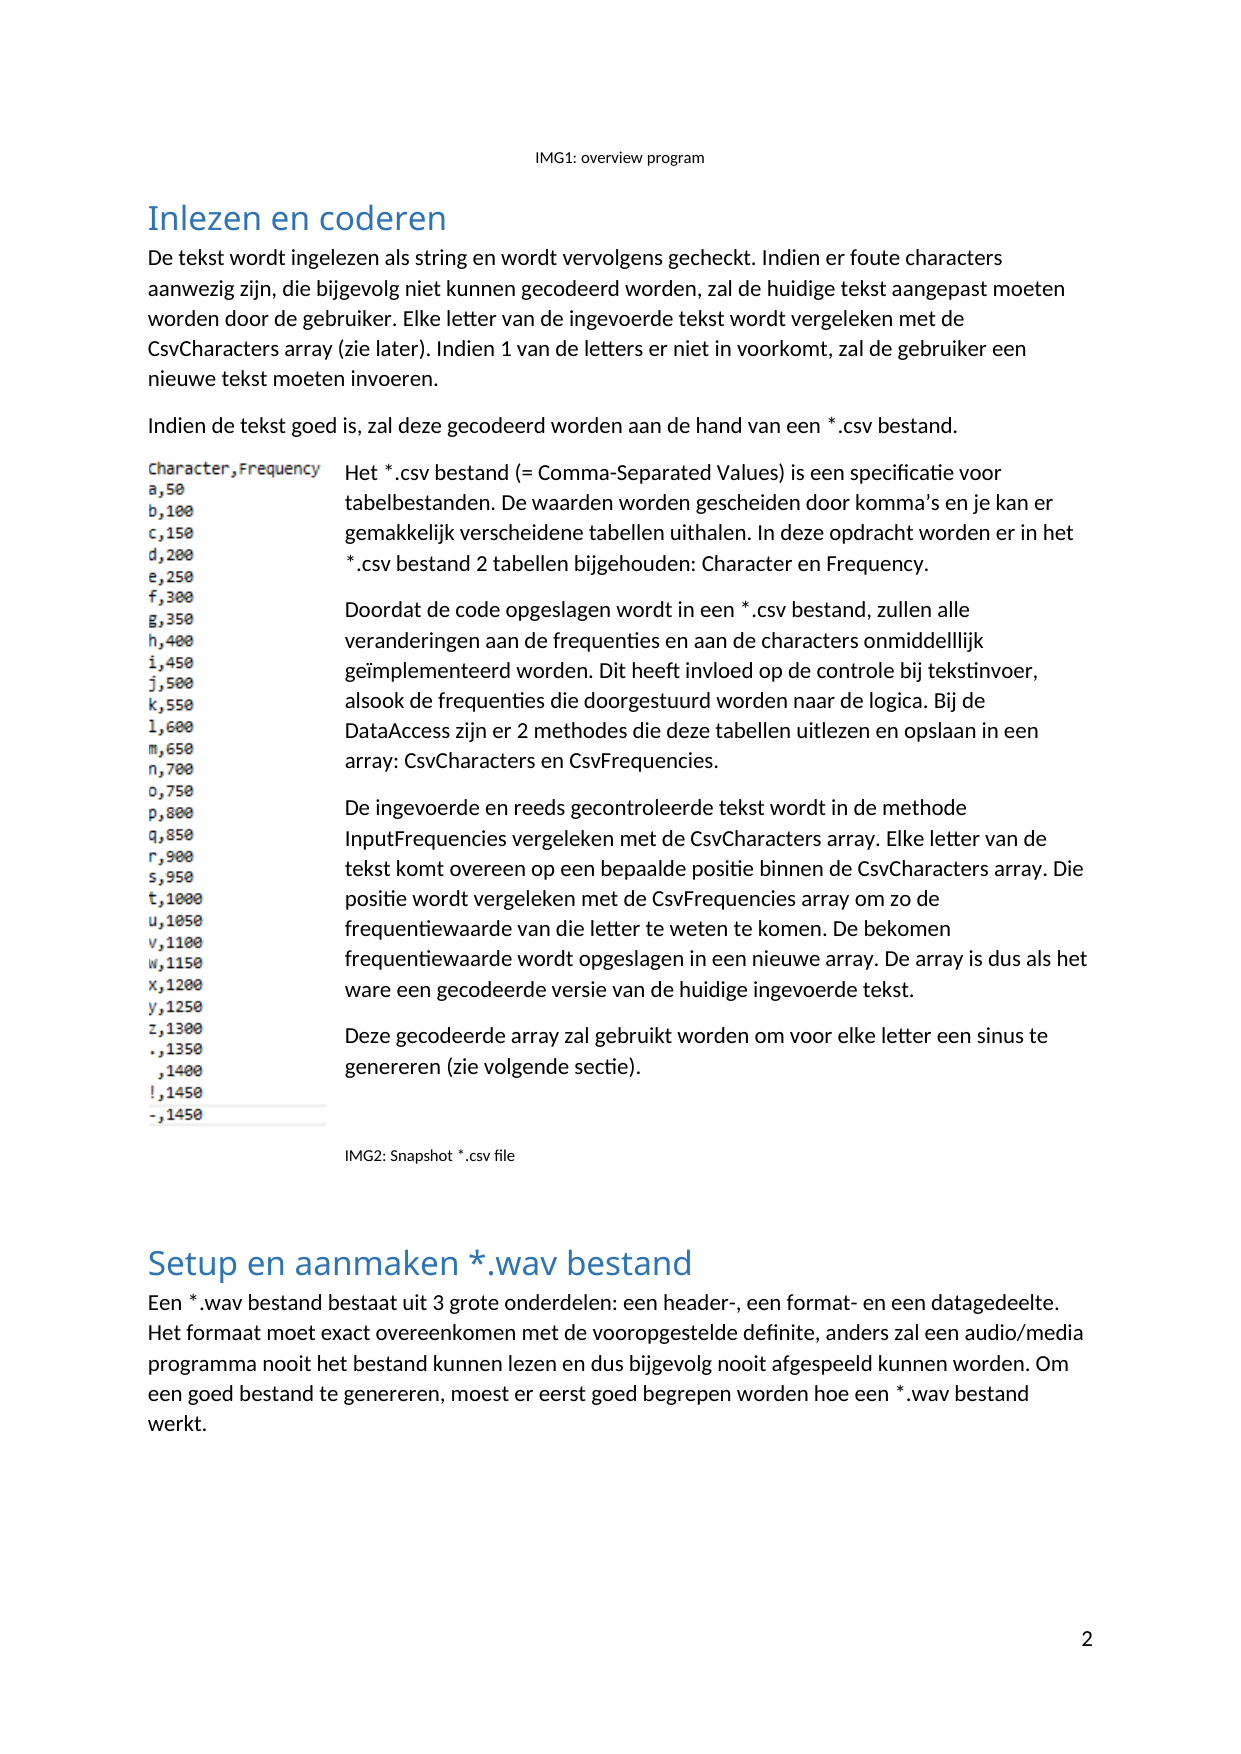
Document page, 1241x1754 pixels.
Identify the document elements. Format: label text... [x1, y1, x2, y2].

text Het *.csv bestand (= Comma-Separated Values) is een specificatie voor tabelbestanden. De waarden worden gescheiden door komma’s en je kan er gemakkelijk verscheidene tabellen uithalen. In deze opdracht worden er in het *.csv bestand 2 tabellen bijgehouden: Character en Frequency. [148, 458, 1093, 577]
text IMG1: overview program [148, 148, 1093, 168]
text Deze gecodeerde array zal gebruikt worden om voor elke letter een sinus te genereren (zie volgende sectie). [326, 1022, 1093, 1080]
text Een *.wav bestand bestaat uit 3 grote onderdelen: een header-, een format- en een datagedeelte. Het formaat moet exact overeenkomen met de vooropgestelde definite, anders zal een audio/media programma nooit het bestand kunnen lezen en dus bijgevolg nooit afgespeeld kunnen worden. Om een goed bestand te genereren, moest er eerst goed begrepen worden hoe een *.wav bestand werkt. [148, 1288, 1093, 1437]
text De tekst wordt ingelezen als string en wordt vervolgens gecheckt. Indien er foute characters aanwezig zijn, die bijgevolg niet kunnen gecodeerd worden, zal de huidige tekst aangepast moeten worden door de gebruiker. Elke letter van de ingevoerde tekst wordt vergeleken met de CsvCharacters array (zie later). Indien 1 van de letters er niet in voorkomt, zal de gebruiker een nieuwe tekst moeten invoeren. [148, 243, 1093, 392]
subtitle Inlezen en coderen [148, 194, 1093, 240]
text De ingevoerde en reeds gecontroleerde tekst wordt in de methode InputFrequencies vergeleken met de CsvCharacters array. Elke letter van de tekst komt overeen op een bepaalde positie binnen de CsvCharacters array. Die positie wordt vergeleken met de CsvFrequencies array om zo de frequentiewaarde van die letter te weten te komen. De bekomen frequentiewaarde wordt opgeslagen in een nieuwe array. De array is dus als het ware een gecodeerde versie van de huidige ingevoerde tekst. [326, 793, 1093, 1003]
text IMG2: Snapshot *.csv file [148, 1146, 1093, 1166]
picture [147, 459, 326, 1124]
text Doordat de code opgeslagen wordt in een *.csv bestand, zullen alle veranderingen aan de frequenties en aan de characters onmiddelllijk geïmplementeerd worden. Dit heeft invloed op de controle bij tekstinvoer, alsook de frequenties die doorgestuurd worden naar de logica. Bij de DataAccess zijn er 2 methodes die deze tabellen uitlezen en opslaan in een array: CsvCharacters en CsvFrequencies. [326, 596, 1093, 774]
subtitle Setup en aanmaken *.wav bestand [148, 1239, 1093, 1285]
text Indien de tekst goed is, zal deze gecodeerd worden aan de hand van een *.csv bestand. [148, 411, 1093, 439]
